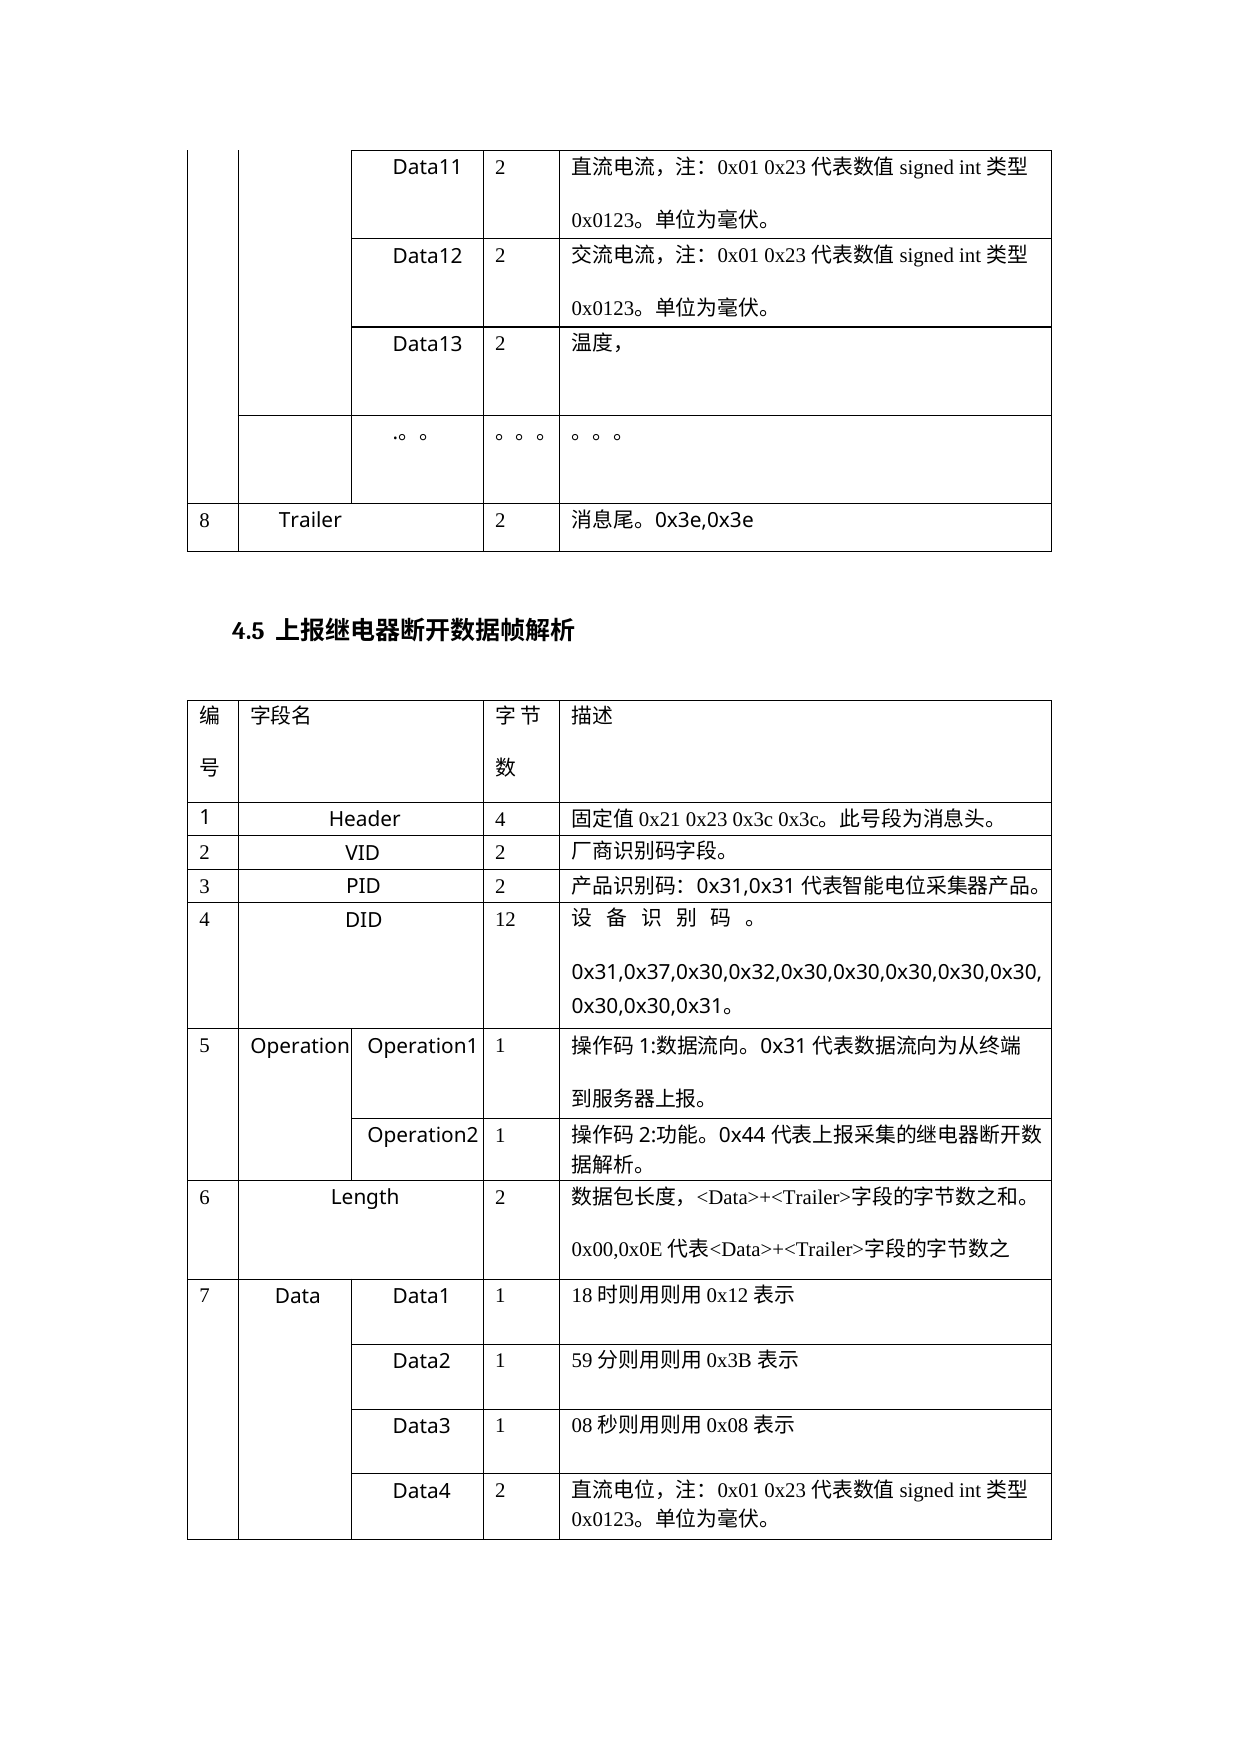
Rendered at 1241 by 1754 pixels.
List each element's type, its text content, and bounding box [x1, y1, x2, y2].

subtitle 4.5 上报继电器断开数据帧解析 [232, 610, 1053, 647]
table_cell Data [239, 1280, 351, 1539]
table_cell 1 [188, 803, 238, 835]
table_cell .。。 [352, 416, 483, 503]
table_cell PID [239, 870, 483, 902]
table_cell 6 [188, 1181, 238, 1278]
table_cell 数据包长度，<Data>+<Trailer>字段的字节数之和。 0x00,0x0E 代表<Data>+<Trailer>字段的字节数之 和为 14。 [560, 1181, 1051, 1278]
table_cell 59 分则用则用 0x3B 表示 [560, 1345, 1051, 1408]
table_cell Header [239, 803, 483, 835]
table_cell Trailer [239, 504, 483, 551]
table_cell 温度， [560, 328, 1051, 415]
table_cell 2 [188, 836, 238, 869]
table_header 字 节 数 [484, 701, 559, 802]
table_cell Data3 [352, 1410, 483, 1473]
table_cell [560, 1474, 1051, 1539]
table_cell 2 [484, 328, 559, 415]
table_cell 4 [484, 803, 559, 835]
table_cell 固定值 0x21 0x23 0x3c 0x3c。此号段为消息头。 [560, 803, 1051, 835]
table_cell 7 [188, 1280, 238, 1539]
table_cell 12 [484, 903, 559, 1028]
table_cell [239, 416, 351, 503]
table_cell 1 [484, 1345, 559, 1408]
table_cell 1 [484, 1029, 559, 1118]
table_cell 08 秒则用则用 0x08 表示 [560, 1410, 1051, 1473]
table_cell 5 [188, 1029, 238, 1180]
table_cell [560, 239, 1051, 326]
table_cell 操作码 2:功能。0x44 代表上报采集的继电器断开数据解析。 [560, 1119, 1051, 1180]
table_cell 1 [484, 1280, 559, 1343]
table_cell Operation1 [352, 1029, 483, 1118]
table_cell 2 [484, 151, 559, 238]
table_cell 4 [188, 903, 238, 1028]
table_cell 18 时则用则用 0x12 表示 [560, 1280, 1051, 1343]
table_cell 厂商识别码字段。 [560, 836, 1051, 869]
table_cell 1 [484, 1410, 559, 1473]
table_cell Data11 [352, 151, 483, 238]
table_cell 消息尾。0x3e,0x3e [560, 504, 1051, 551]
table_cell 2 [484, 1181, 559, 1278]
table_cell 8 [188, 504, 238, 551]
table_cell Operation [239, 1029, 351, 1180]
table_cell 设 备 识 别 码 。 0x31,0x37,0x30,0x32,0x30,0x30,0x30,0x30,0x30,0x30,0x30,0x31。 [560, 903, 1051, 1028]
table_cell 2 [484, 836, 559, 869]
table_cell 2 [484, 870, 559, 902]
table_cell 直流电流，注：0x01 0x23 代表数值 signed int 类型 0x0123。单位为毫伏。 [560, 151, 1051, 238]
table_cell Data1 [352, 1280, 483, 1343]
table_header 字段名 [239, 701, 483, 802]
table_cell Data4 [352, 1474, 483, 1539]
table_cell Data13 [352, 328, 483, 415]
table_cell DID [239, 903, 483, 1028]
table_cell Length [239, 1181, 483, 1278]
table_cell Data2 [352, 1345, 483, 1408]
table_cell Data12 [352, 239, 483, 326]
table_cell 2 [484, 239, 559, 326]
table_cell [188, 415, 238, 503]
table_cell 1 [484, 1119, 559, 1180]
table_header 描述 [560, 701, 1051, 802]
table_cell 3 [188, 870, 238, 902]
table_cell 。。。 [484, 416, 559, 503]
table_cell VID [239, 836, 483, 869]
table_cell 2 [484, 504, 559, 551]
table_cell 操作码 1:数据流向。0x31 代表数据流向为从终端 到服务器上报。 [560, 1029, 1051, 1118]
table_cell 。。。 [560, 416, 1051, 503]
table_header 编 号 [188, 701, 238, 802]
table_cell Operation2 [352, 1119, 483, 1180]
table_cell 产品识别码：0x31,0x31 代表智能电位采集器产品。 [560, 870, 1051, 902]
table_cell 2 [484, 1474, 559, 1539]
